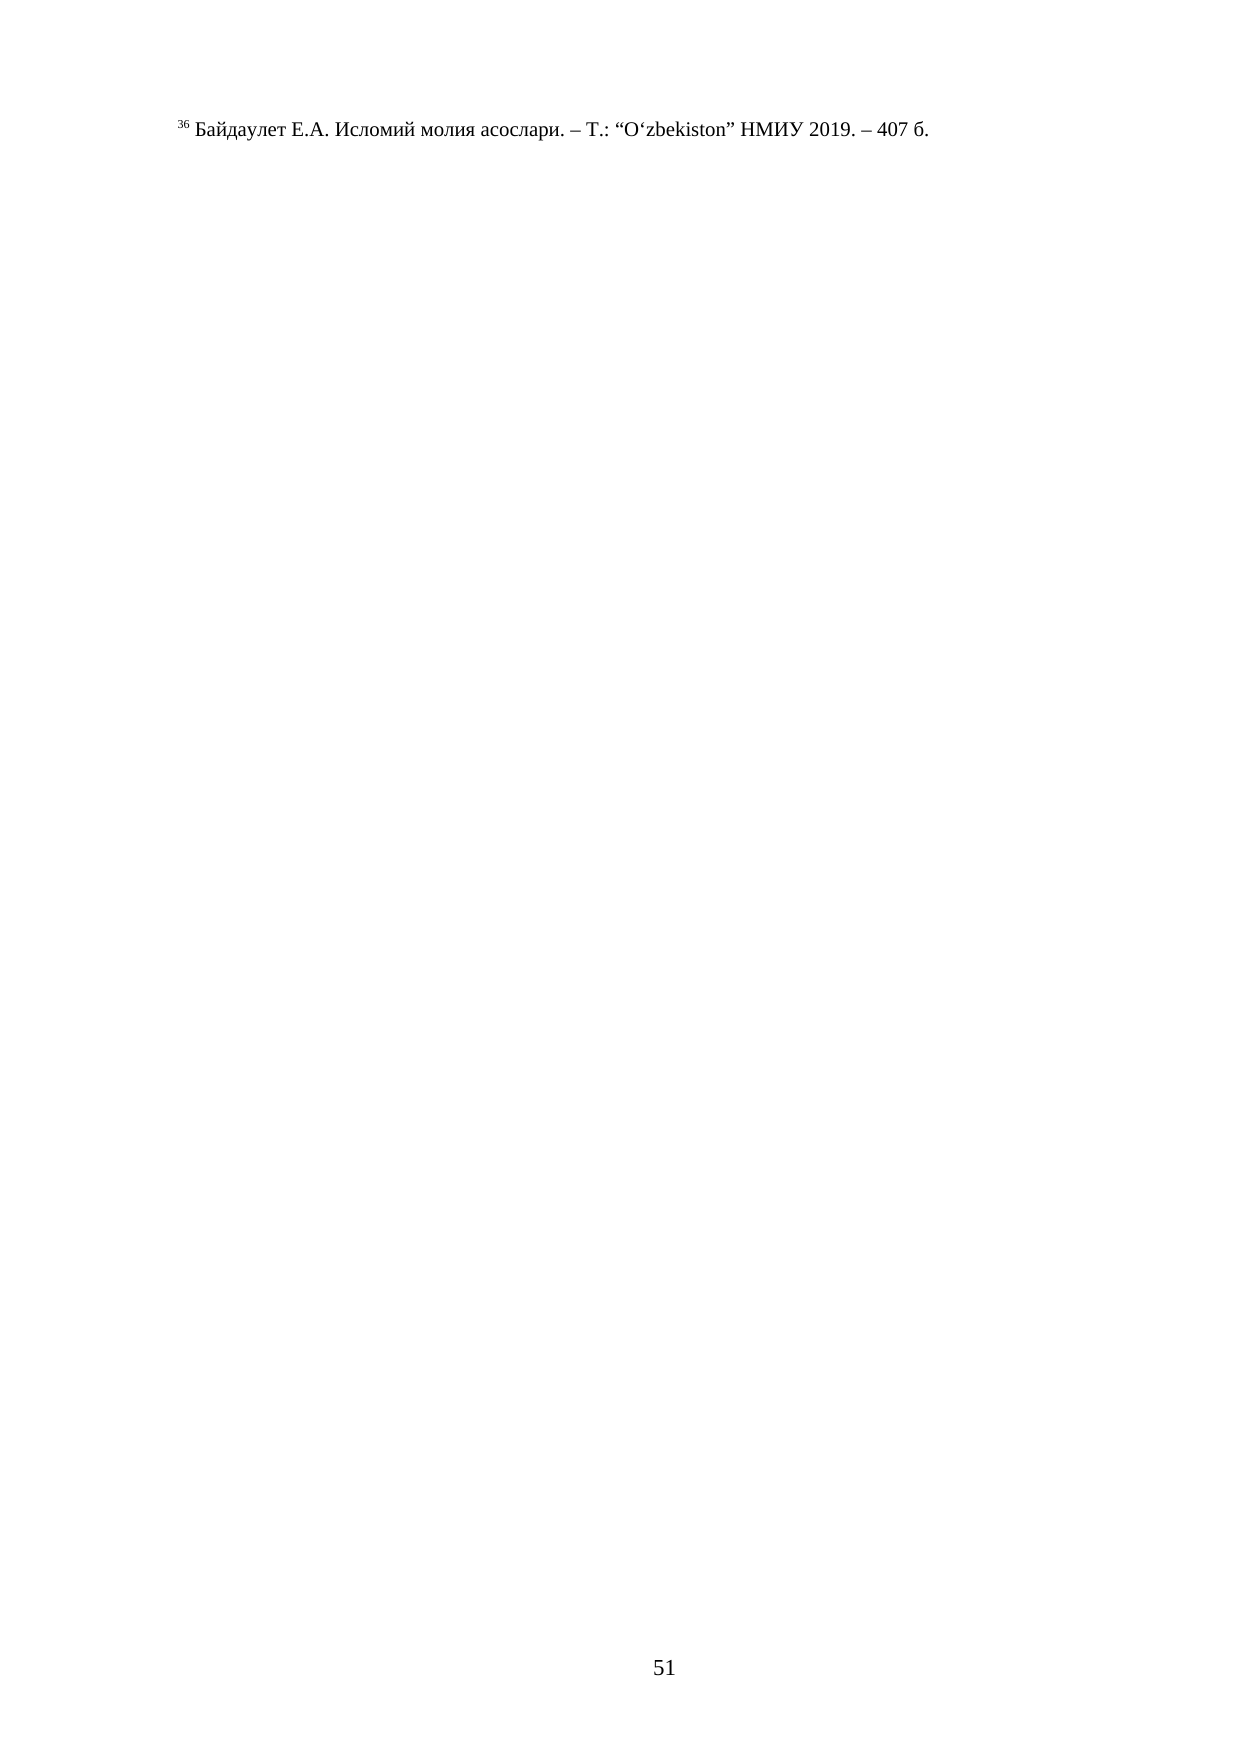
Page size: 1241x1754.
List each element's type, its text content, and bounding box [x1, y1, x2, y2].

text 36 Байдаулет Е.А. Исломий молия асослари. – T.: “O‘zbekiston” НМИУ 2019. – 407 б. [177, 117, 1188, 141]
